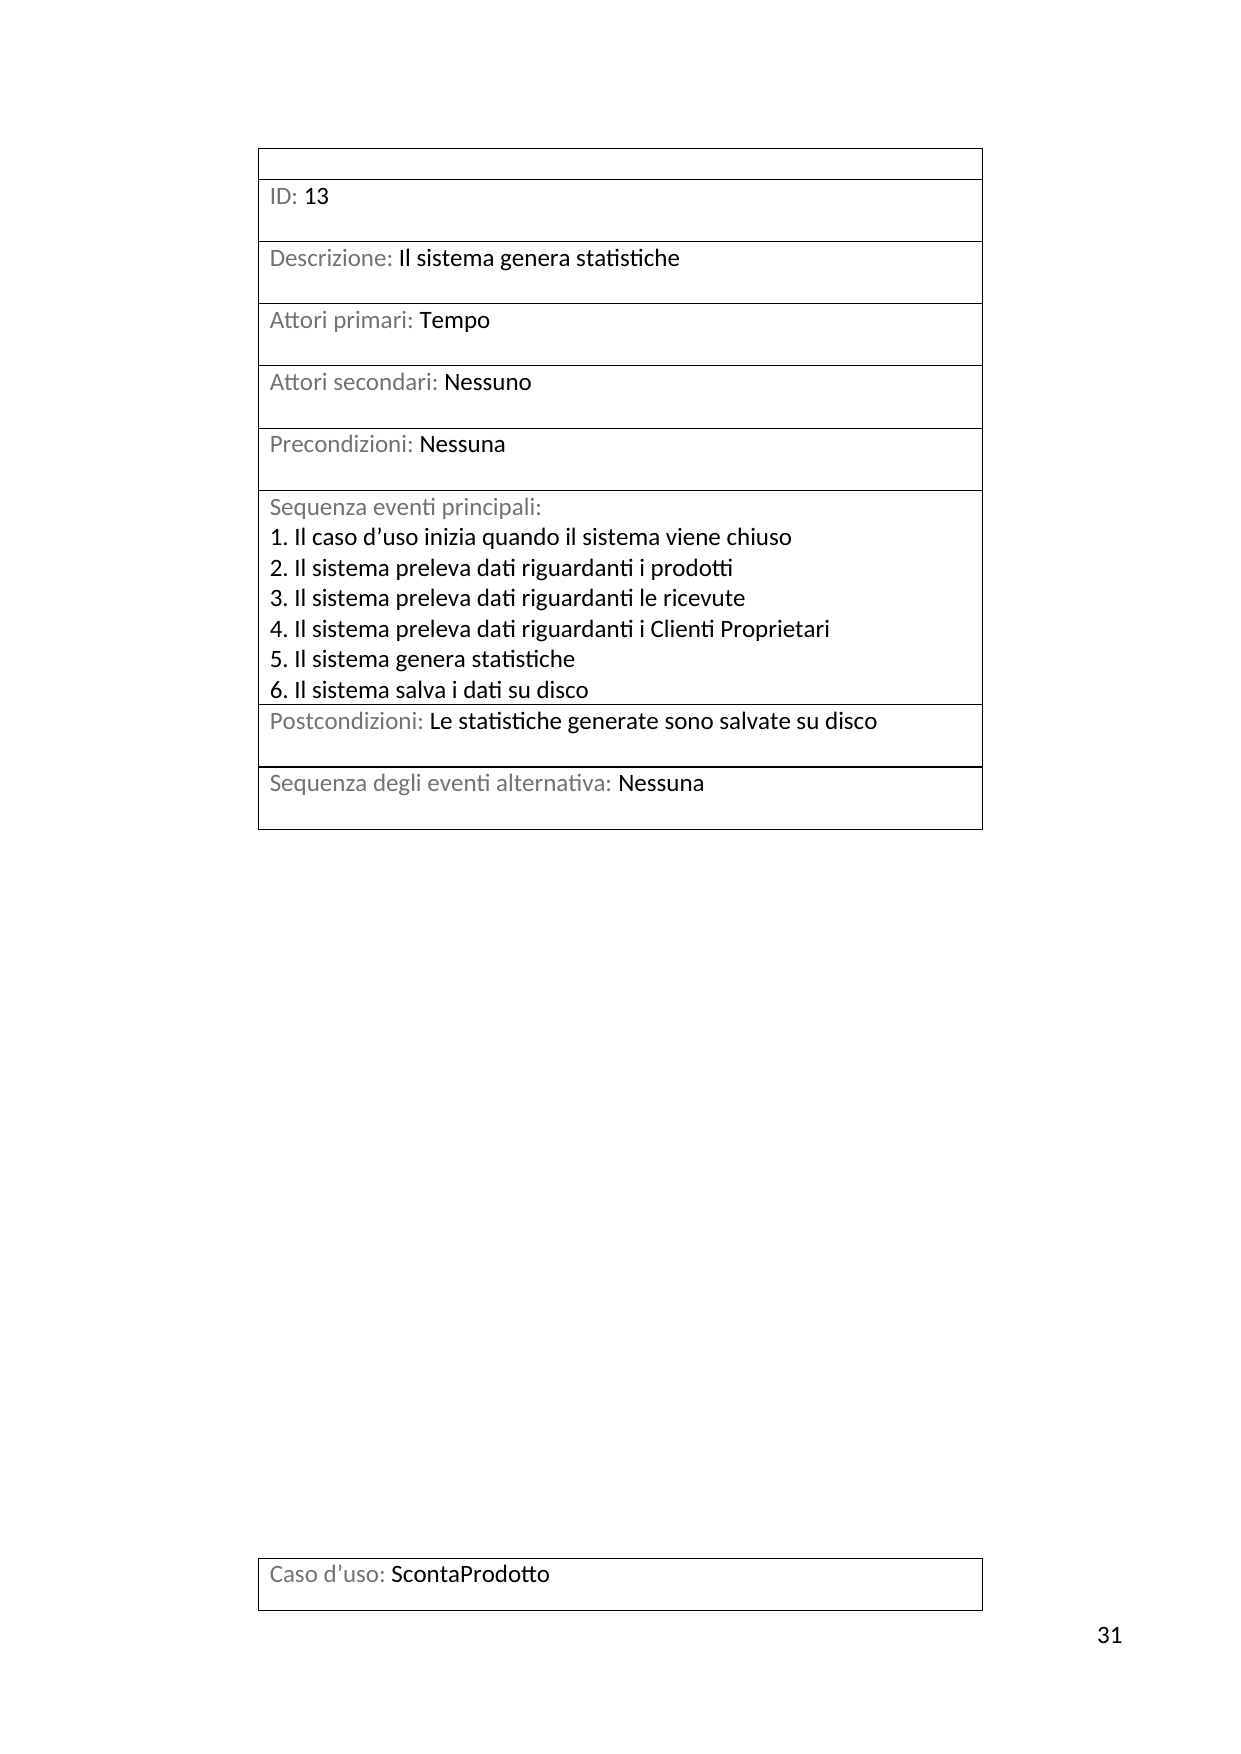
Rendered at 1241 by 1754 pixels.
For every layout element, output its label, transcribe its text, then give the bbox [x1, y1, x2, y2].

table_cell Sequenza degli eventi alternativa: Nessuna [259, 768, 982, 828]
table_cell Attori primari: Tempo [259, 304, 982, 365]
table_cell ID: 13 [259, 180, 982, 241]
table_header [259, 149, 982, 179]
table_cell Sequenza eventi principali: 1. Il caso d’uso inizia quando il sistema viene chiuso 2. Il sistema preleva dati riguardanti i prodotti 3. Il sistema preleva dati riguardanti le ricevute 4. Il sistema preleva dati riguardanti i Clienti Proprietari 5. Il sistema genera statistiche 6. Il sistema salva i dati su disco [259, 491, 982, 704]
table_cell Descrizione: Il sistema genera statistiche [259, 242, 982, 303]
table_cell Precondizioni: Nessuna [259, 429, 982, 489]
table_cell Attori secondari: Nessuno [259, 366, 982, 427]
table_cell Postcondizioni: Le statistiche generate sono salvate su disco [259, 705, 982, 766]
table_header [259, 1559, 982, 1610]
